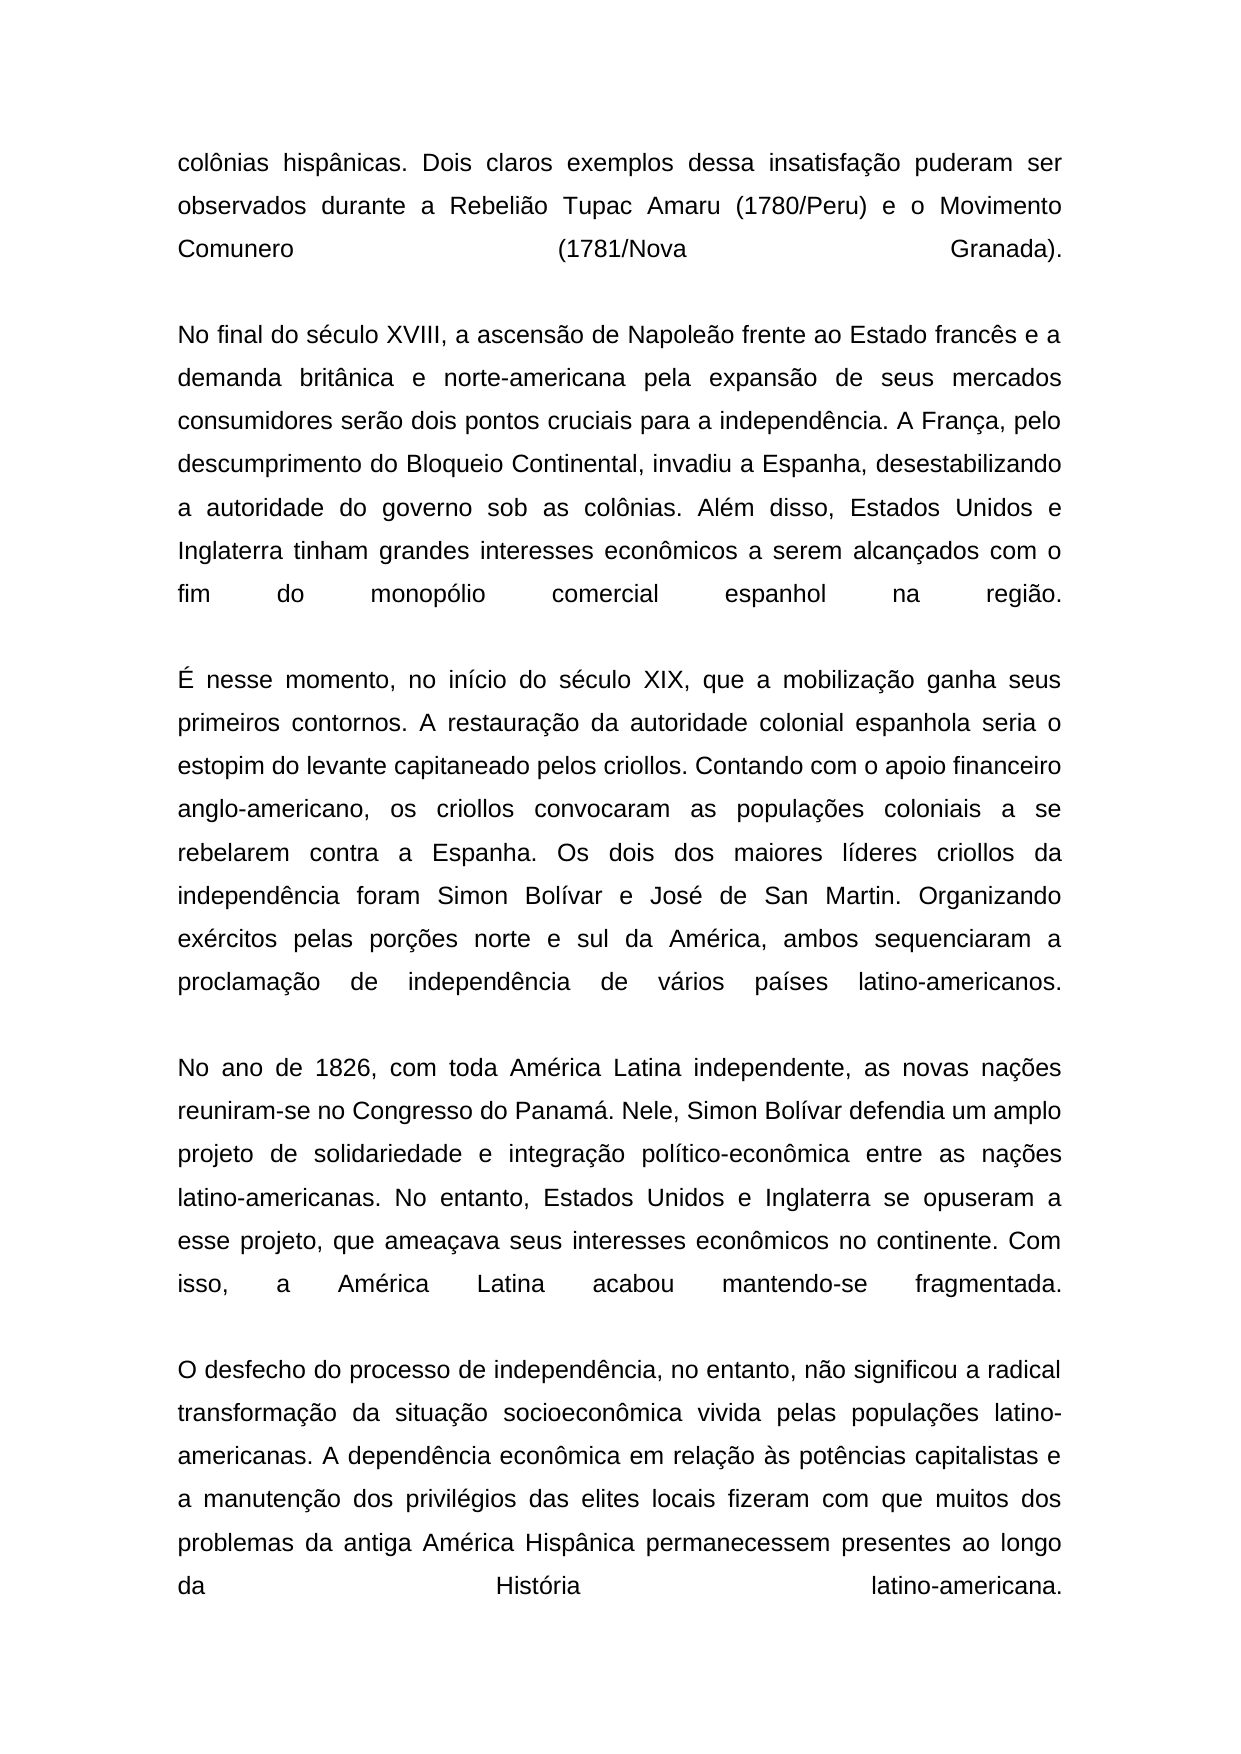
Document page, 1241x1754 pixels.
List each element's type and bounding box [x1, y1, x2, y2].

list [177, 148, 1063, 1599]
